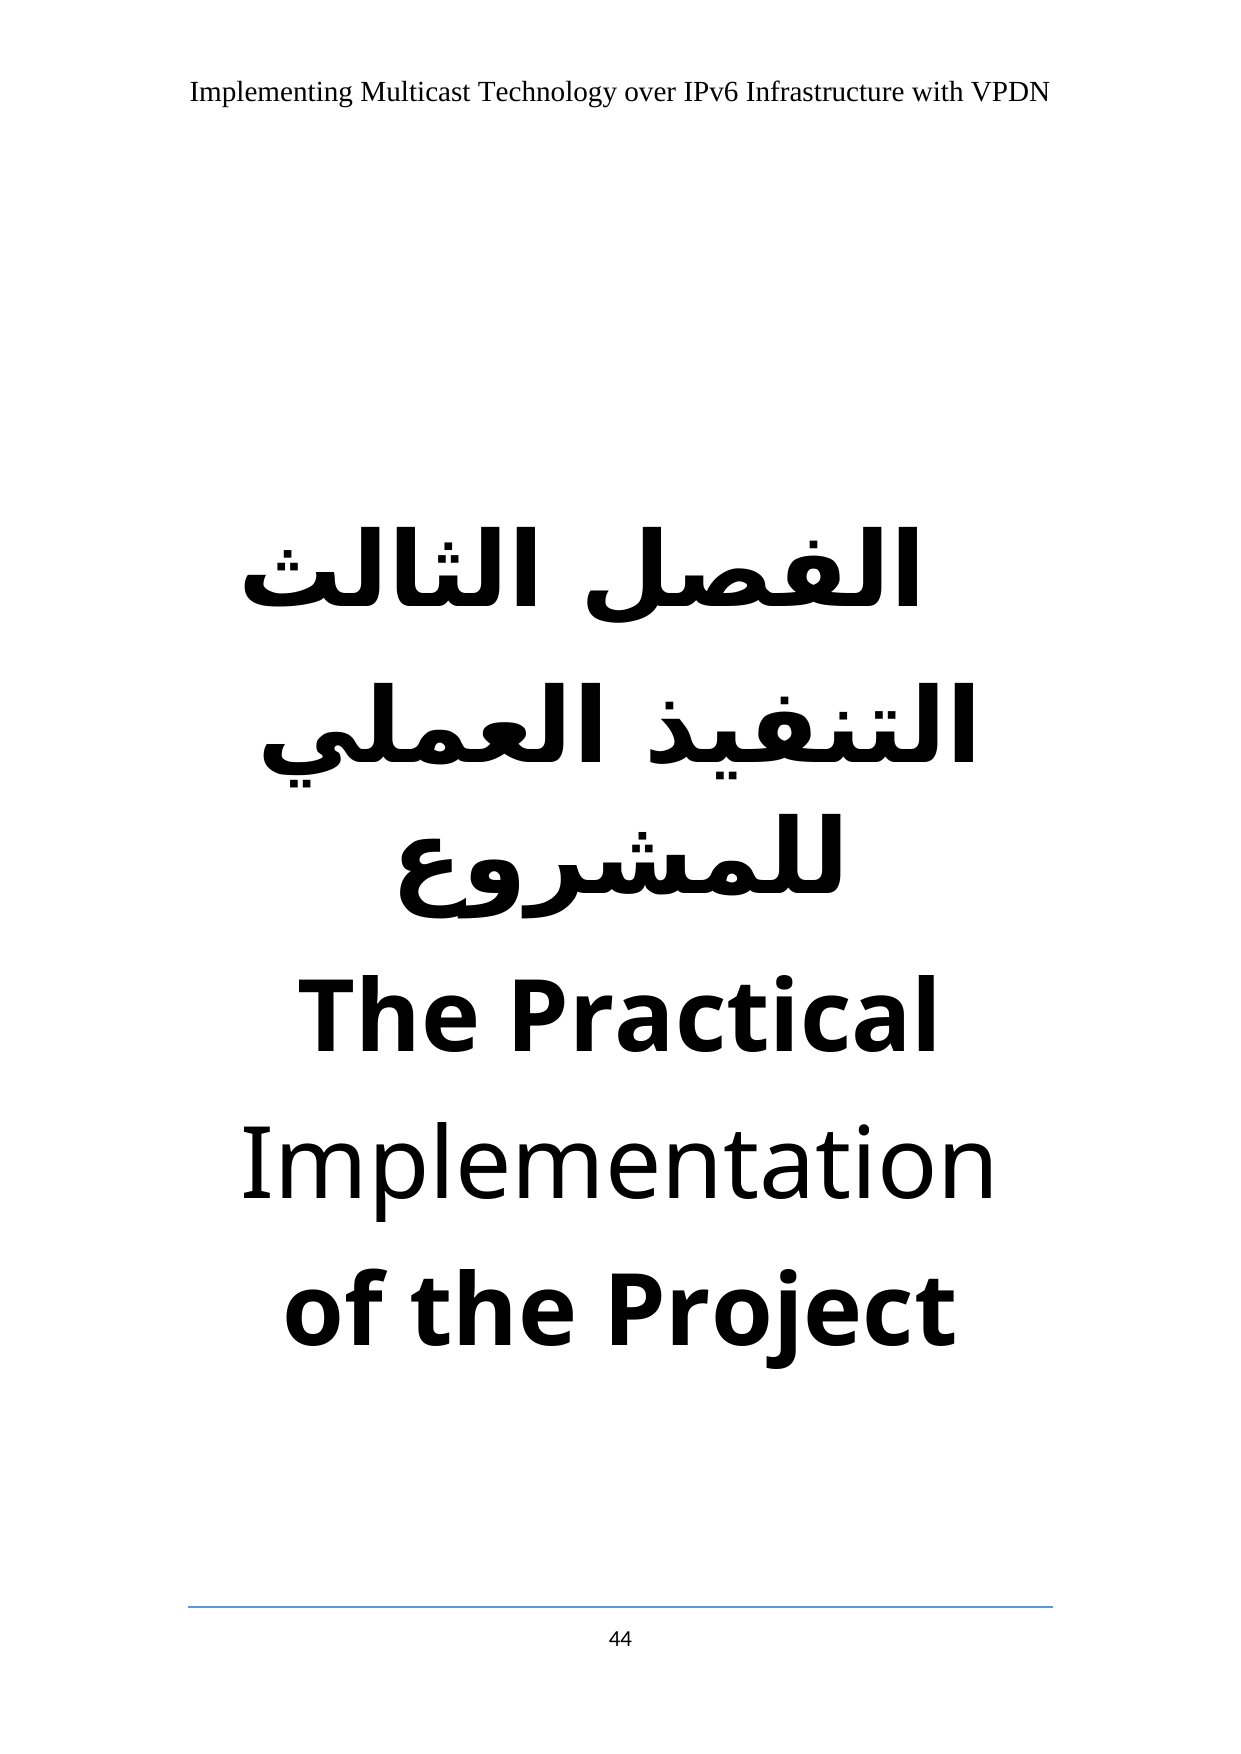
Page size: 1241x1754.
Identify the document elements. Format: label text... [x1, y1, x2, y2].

text التنفيذ العملي للمشروع [187, 666, 1053, 918]
text The Practical Implementation of the Project [187, 944, 1053, 1374]
text الفصل الثالث [187, 509, 1053, 631]
